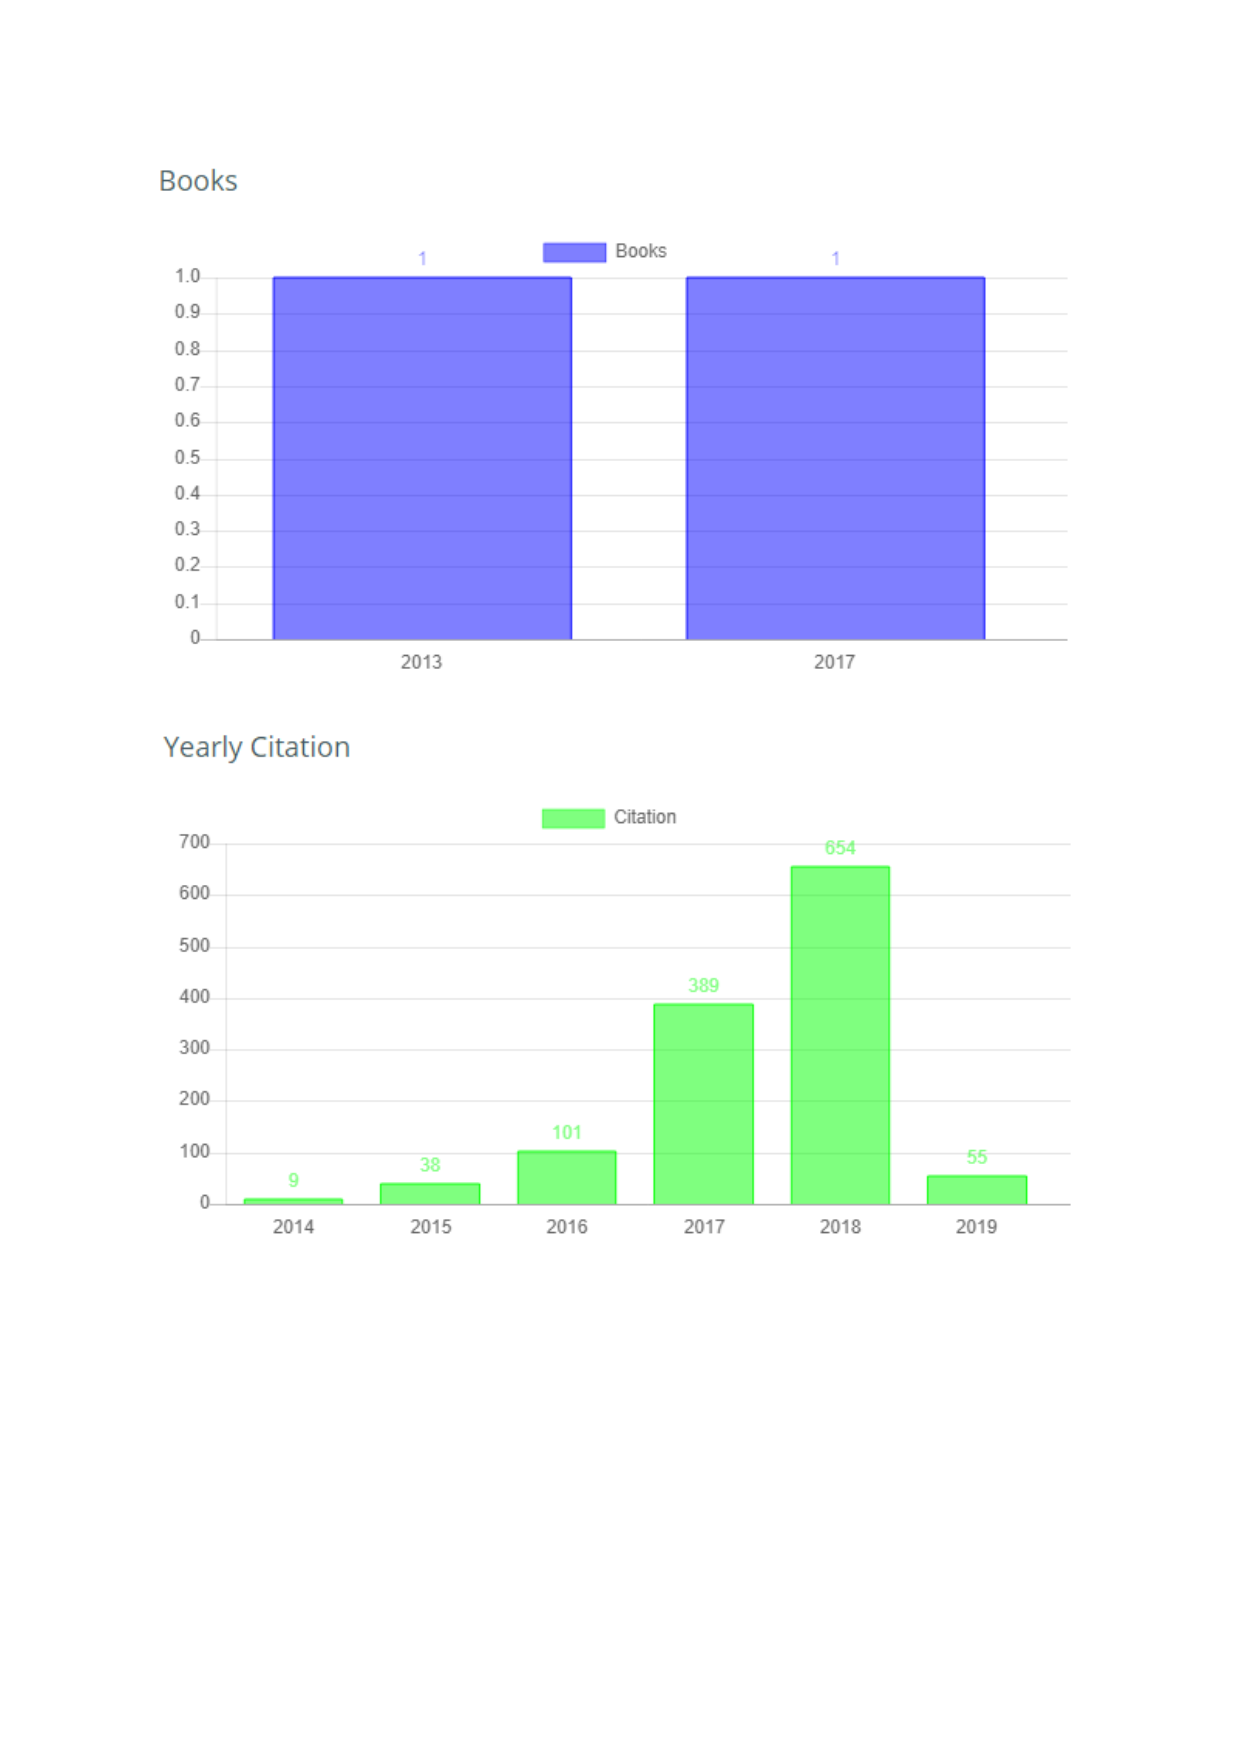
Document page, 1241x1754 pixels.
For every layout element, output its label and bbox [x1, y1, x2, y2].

picture [150, 150, 1091, 686]
picture [150, 703, 1091, 1263]
